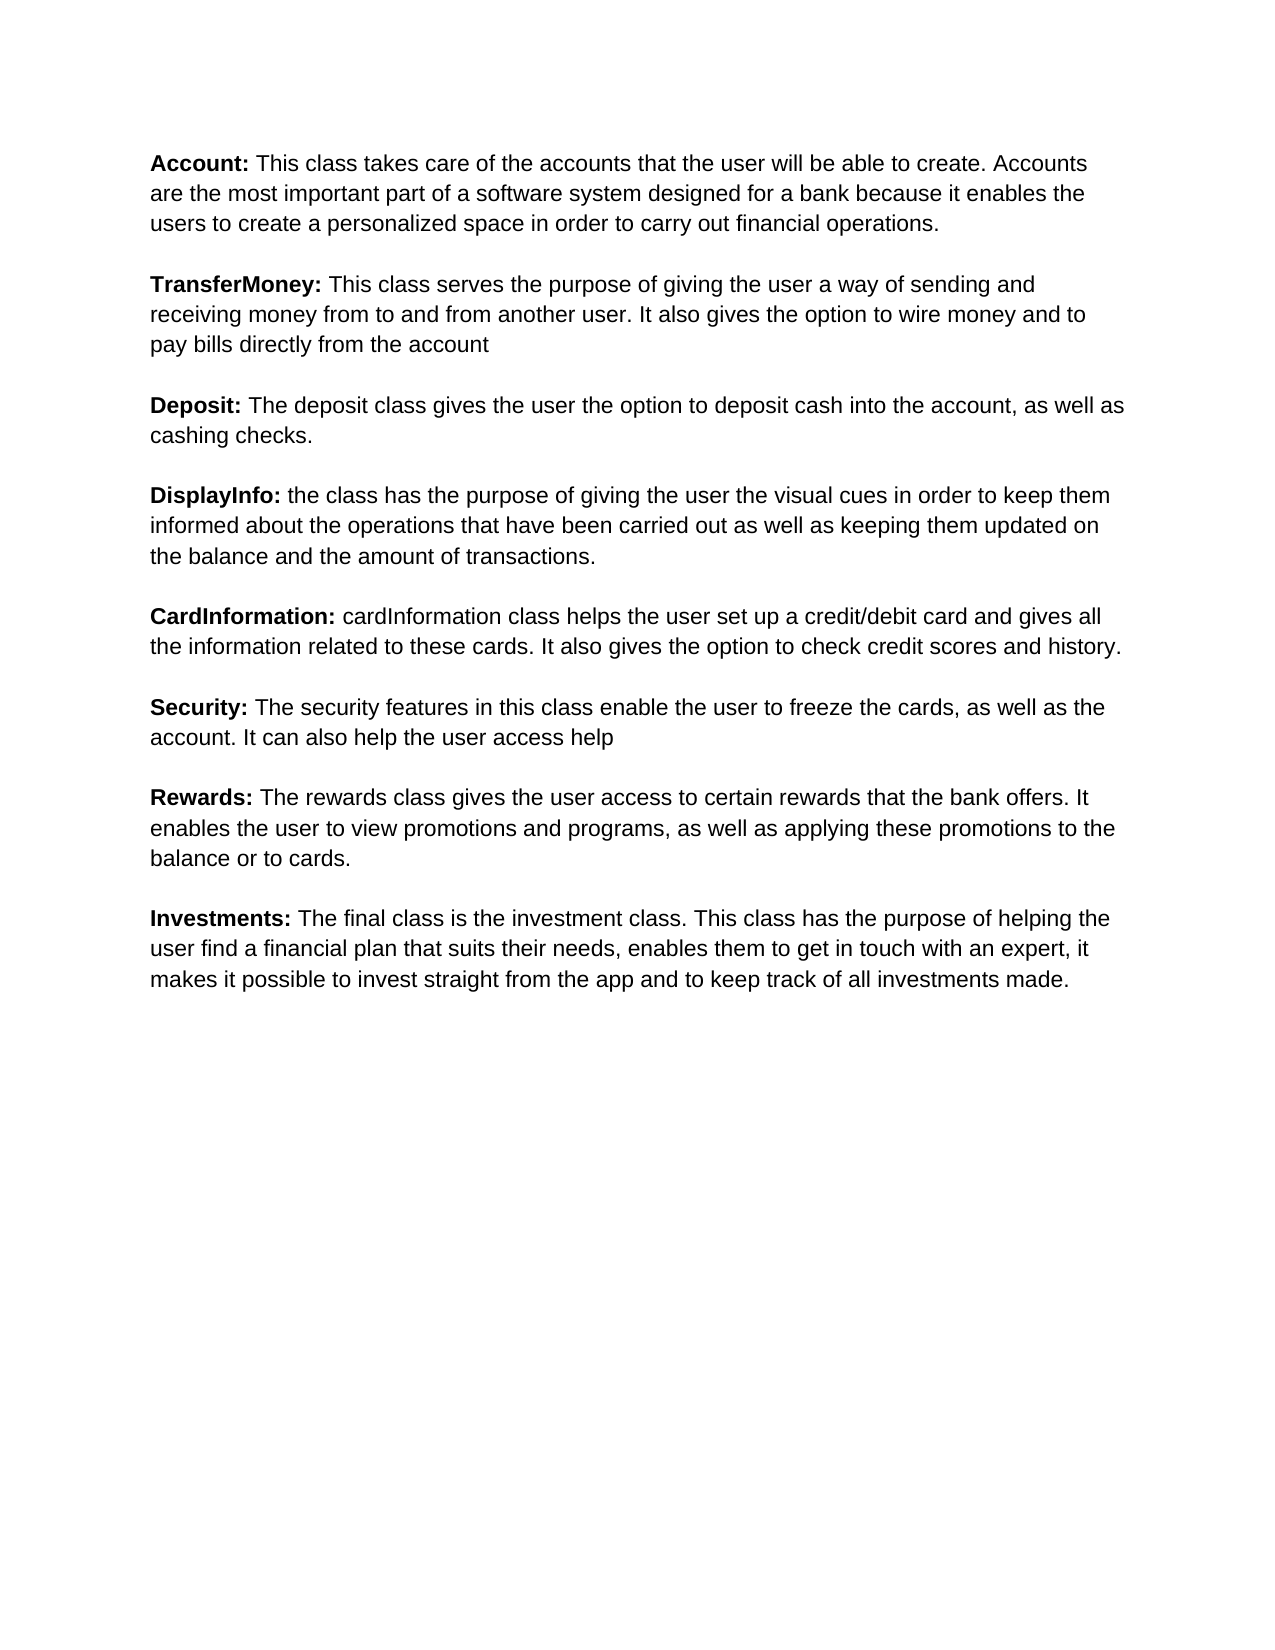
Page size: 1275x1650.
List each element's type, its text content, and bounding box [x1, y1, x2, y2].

text Investments: The final class is the investment class. This class has the purpose of helping the user find a financial plan that suits their needs, enables them to get in touch with an expert, it makes it possible to invest straight from the app and to keep track of all investments made. [150, 905, 1125, 992]
text DisplayInfo: the class has the purpose of giving the user the visual cues in order to keep them informed about the operations that have been carried out as well as keeping them updated on the balance and the amount of transactions. [150, 482, 1125, 569]
text Deposit: The deposit class gives the user the option to deposit cash into the account, as well as cashing checks. [150, 392, 1125, 448]
text CardInformation: cardInformation class helps the user set up a credit/debit card and gives all the information related to these cards. It also gives the option to check credit scores and history. [150, 603, 1125, 660]
text Security: The security features in this class enable the user to freeze the cards, as well as the account. It can also help the user access help [150, 694, 1125, 750]
text Account: This class takes care of the accounts that the user will be able to create. Accounts are the most important part of a software system designed for a bank because it enables the users to create a personalized space in order to carry out financial operations. [150, 150, 1125, 237]
text Rewards: The rewards class gives the user access to certain rewards that the bank offers. It enables the user to view promotions and programs, as well as applying these promotions to the balance or to cards. [150, 784, 1125, 871]
text TransferMoney: This class serves the purpose of giving the user a way of sending and receiving money from to and from another user. It also gives the option to wire money and to pay bills directly from the account [150, 271, 1125, 358]
